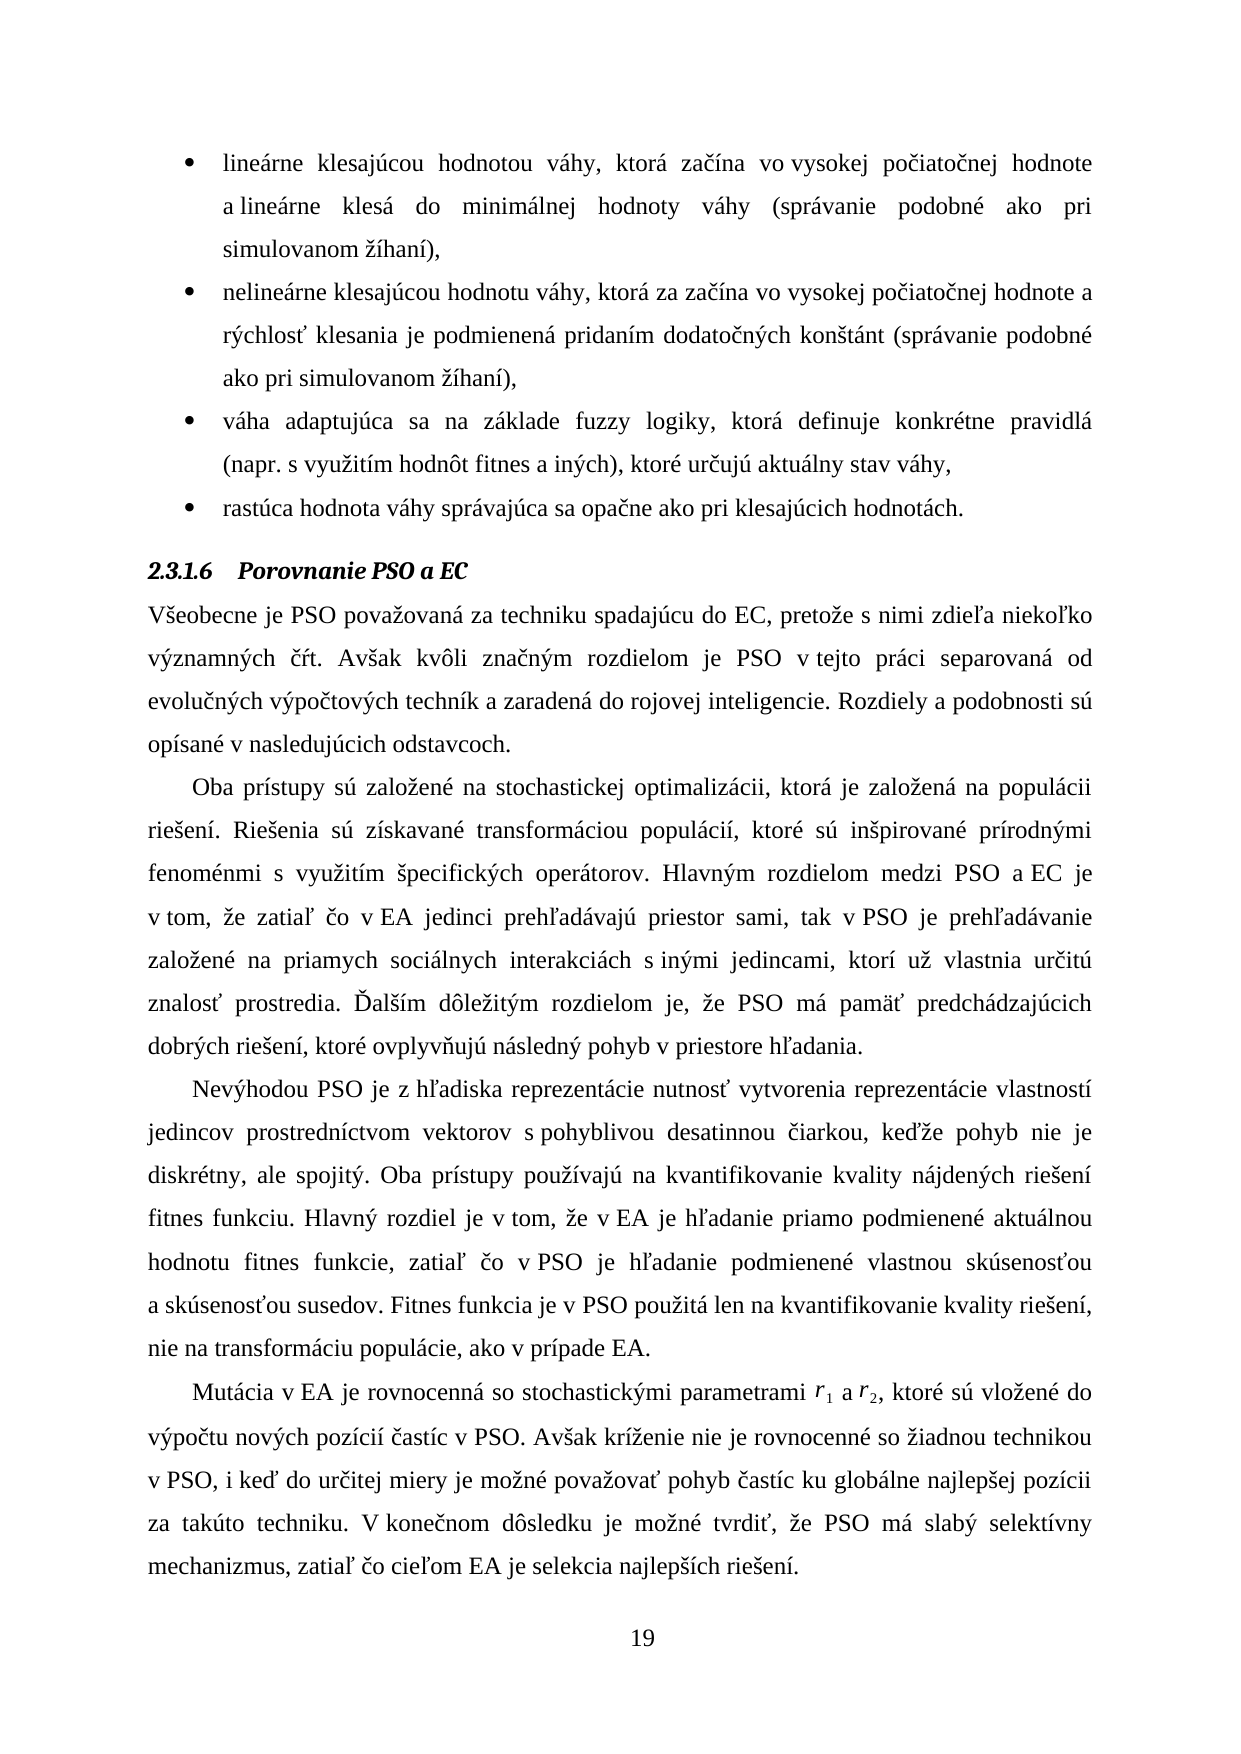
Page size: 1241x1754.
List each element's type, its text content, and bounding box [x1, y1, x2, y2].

text Oba prístupy sú založené na stochastickej optimalizácii, ktorá je založená na populácii riešení. Riešenia sú získavané transformáciou populácií, ktoré sú inšpirované prírodnými fenoménmi s využitím špecifických operátorov. Hlavným rozdielom medzi PSO a EC je v tom, že zatiaľ čo v EA jedinci prehľadávajú priestor sami, tak v PSO je prehľadávanie založené na priamych sociálnych interakciách s inými jedincami, ktorí už vlastnia určitú znalosť prostredia. Ďalším dôležitým rozdielom je, že PSO má pamäť predchádzajúcich dobrých riešení, ktoré ovplyvňujú následný pohyb v priestore hľadania. [148, 772, 1093, 1060]
list rastúca hodnota váhy správajúca sa opačne ako pri klesajúcich hodnotách. [185, 493, 1093, 521]
list váha adaptujúca sa na základe fuzzy logiky, ktorá definuje konkrétne pravidlá (napr. s využitím hodnôt fitnes a iných), ktoré určujú aktuálny stav váhy, [185, 406, 1093, 478]
text Všeobecne je PSO považovaná za techniku spadajúcu do EC, pretože s nimi zdieľa niekoľko významných čŕt. Avšak kvôli značným rozdielom je PSO v tejto práci separovaná od evolučných výpočtových techník a zaradená do rojovej inteligencie. Rozdiely a podobnosti sú opísané v nasledujúcich odstavcoch. [148, 600, 1093, 758]
list nelineárne klesajúcou hodnotu váhy, ktorá za začína vo vysokej počiatočnej hodnote a rýchlosť klesania je podmienená pridaním dodatočných konštánt (správanie podobné ako pri simulovanom žíhaní), [185, 277, 1093, 392]
list lineárne klesajúcou hodnotou váhy, ktorá začína vo vysokej počiatočnej hodnote a lineárne klesá do minimálnej hodnoty váhy (správanie podobné ako pri simulovanom žíhaní), [185, 148, 1093, 263]
subtitle Porovnanie PSO a EC [148, 557, 1093, 585]
text Mutácia v EA je rovnocenná so stochastickými parametrami a , ktoré sú vložené do výpočtu nových pozícií častíc v PSO. Avšak kríženie nie je rovnocenné so žiadnou technikou v PSO, i keď do určitej miery je možné považovať pohyb častíc ku globálne najlepšej pozícii za takúto techniku. V konečnom dôsledku je možné tvrdiť, že PSO má slabý selektívny mechanizmus, zatiaľ čo cieľom EA je selekcia najlepších riešení. [148, 1376, 1093, 1580]
text Nevýhodou PSO je z hľadiska reprezentácie nutnosť vytvorenia reprezentácie vlastností jedincov prostredníctvom vektorov s pohyblivou desatinnou čiarkou, keďže pohyb nie je diskrétny, ale spojitý. Oba prístupy používajú na kvantifikovanie kvality nájdených riešení fitnes funkciu. Hlavný rozdiel je v tom, že v EA je hľadanie priamo podmienené aktuálnou hodnotu fitnes funkcie, zatiaľ čo v PSO je hľadanie podmienené vlastnou skúsenosťou a skúsenosťou susedov. Fitnes funkcia je v PSO použitá len na kvantifikovanie kvality riešení, nie na transformáciu populácie, ako v prípade EA. [148, 1074, 1093, 1362]
